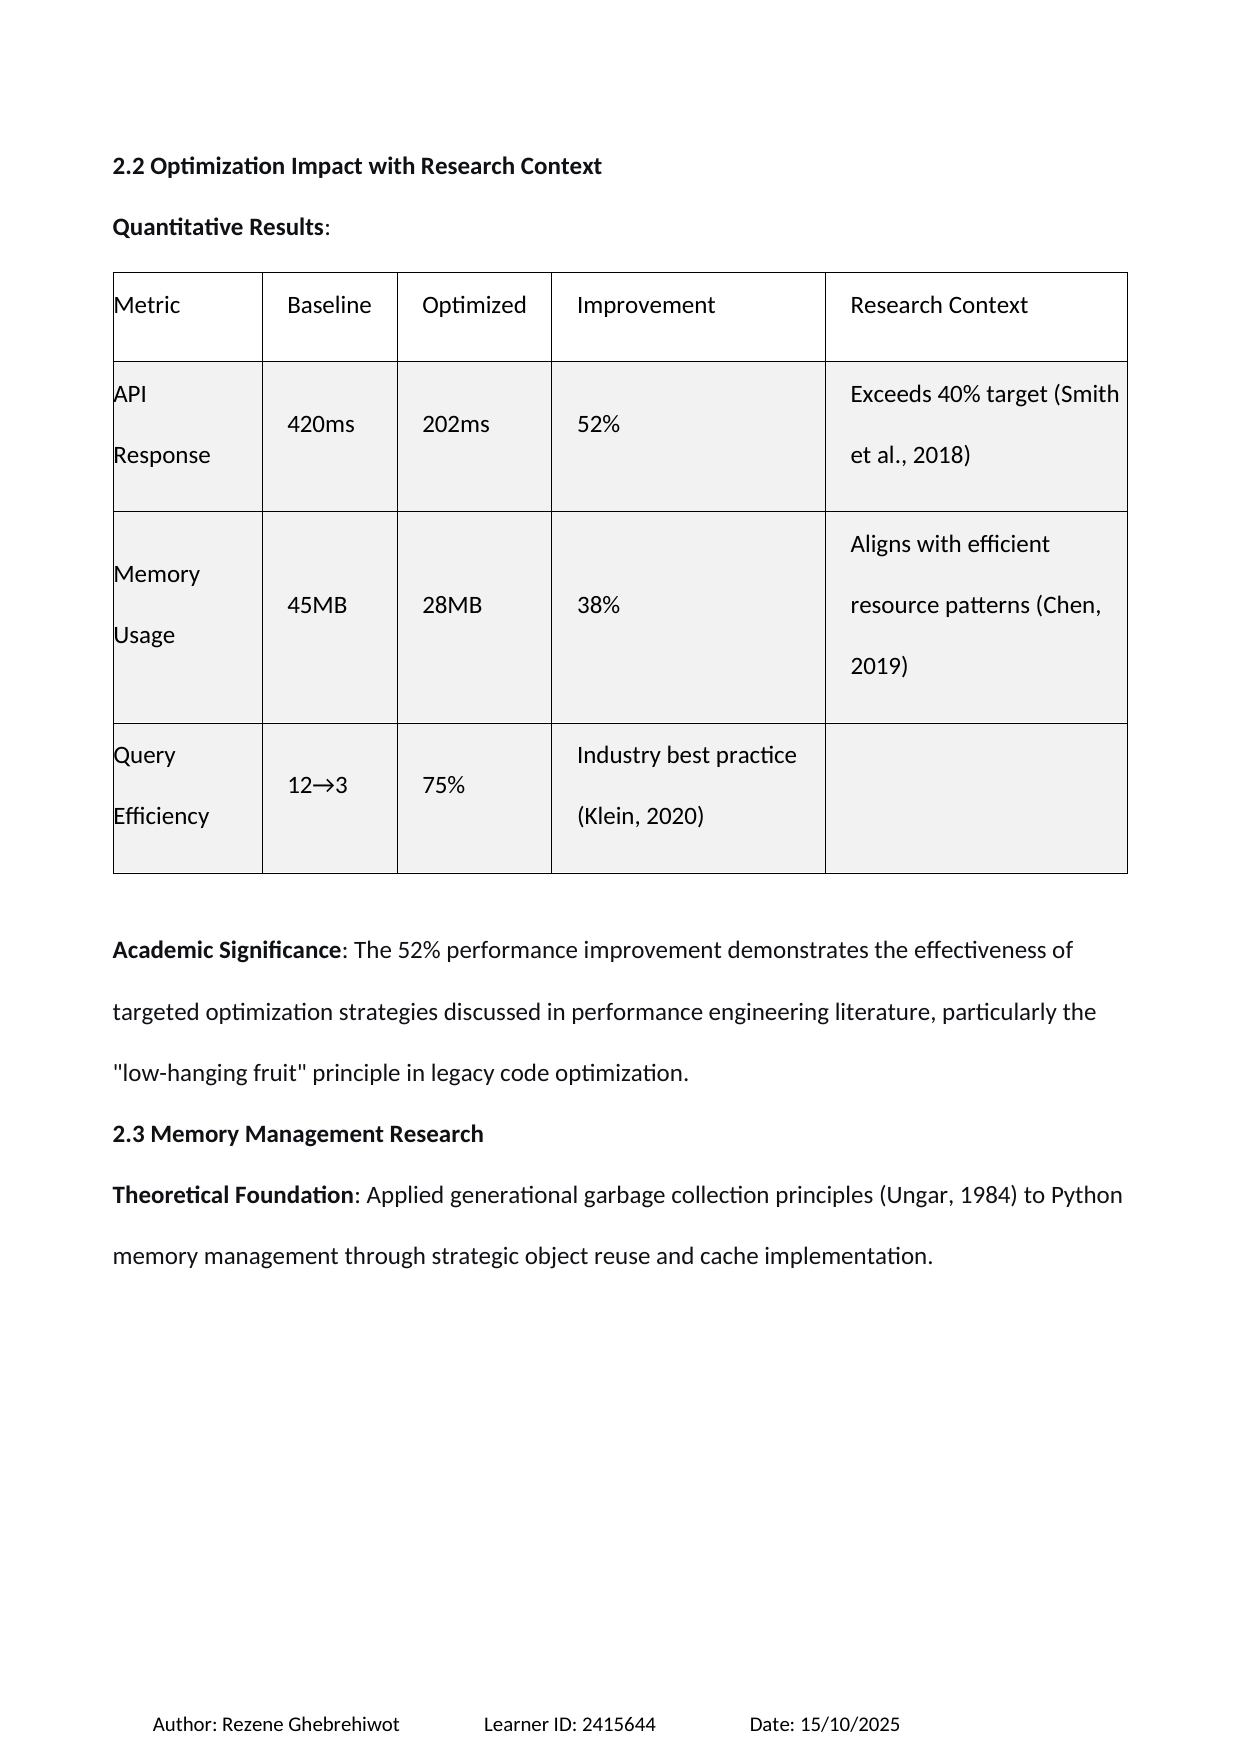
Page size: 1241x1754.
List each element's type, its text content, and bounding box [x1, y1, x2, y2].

text 2.2 Optimization Impact with Research Context [112, 150, 1128, 181]
table_header Improvement [552, 273, 825, 361]
table_cell 75% [398, 724, 551, 872]
table_cell 12→3 [263, 724, 397, 872]
text Academic Significance: The 52% performance improvement demonstrates the effectiveness of targeted optimization strategies discussed in performance engineering literature, particularly the "low-hanging fruit" principle in legacy code optimization. [112, 934, 1128, 1087]
table_cell API Response [114, 362, 262, 511]
table_cell Industry best practice (Klein, 2020) [552, 724, 825, 872]
text Quantitative Results: [112, 211, 1128, 242]
table_cell 202ms [398, 362, 551, 511]
table_header Baseline [263, 273, 397, 361]
table_cell 45MB [263, 512, 397, 722]
table_cell Exceeds 40% target (Smith et al., 2018) [826, 362, 1127, 511]
table_cell 420ms [263, 362, 397, 511]
table_cell Aligns with efficient resource patterns (Chen, 2019) [826, 512, 1127, 722]
table_cell 28MB [398, 512, 551, 722]
table_cell [826, 724, 1127, 872]
table_header Metric [114, 273, 262, 361]
table_cell Query Efficiency [114, 724, 262, 872]
table_cell 38% [552, 512, 825, 722]
text Theoretical Foundation: Applied generational garbage collection principles (Ungar, 1984) to Python memory management through strategic object reuse and cache implementation. [112, 1179, 1128, 1270]
table_header Research Context [826, 273, 1127, 361]
table_cell 52% [552, 362, 825, 511]
text 2.3 Memory Management Research [112, 1118, 1128, 1148]
table_cell Memory Usage [114, 512, 262, 722]
table_header Optimized [398, 273, 551, 361]
